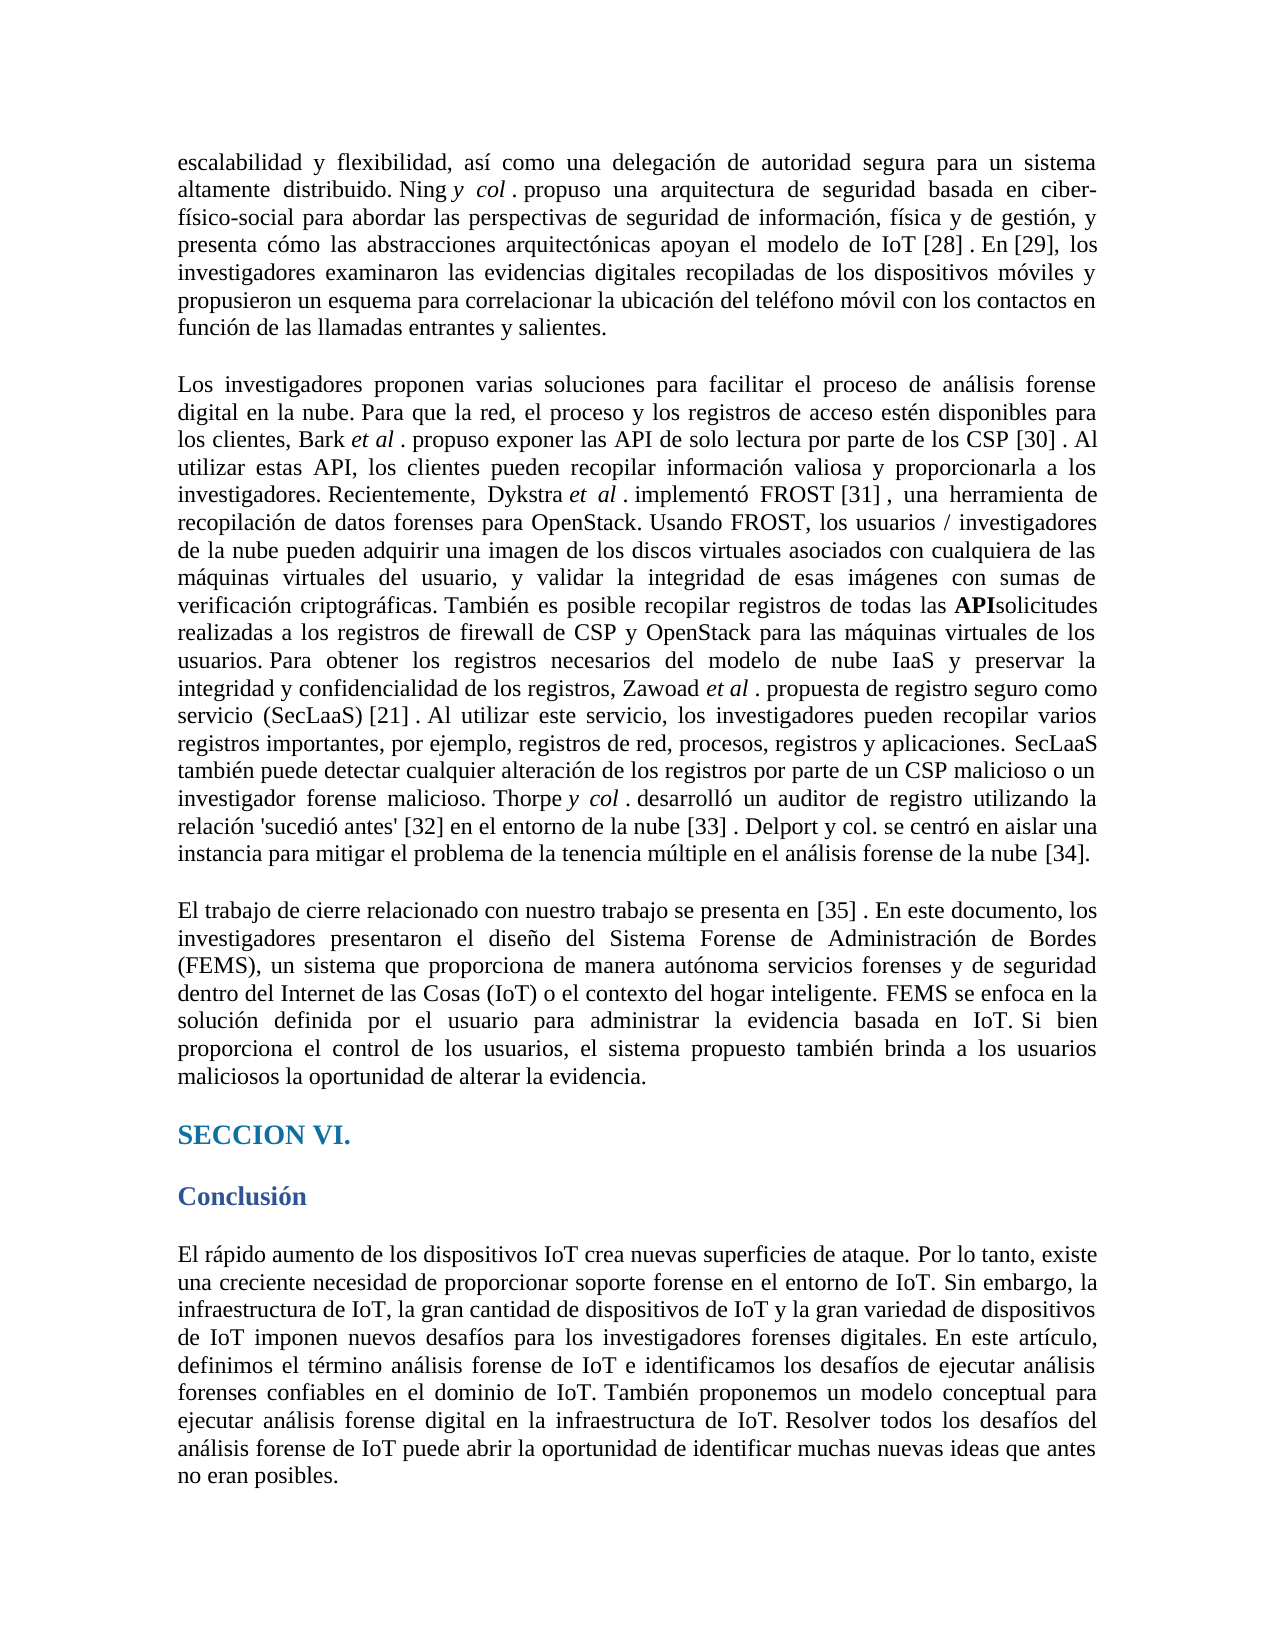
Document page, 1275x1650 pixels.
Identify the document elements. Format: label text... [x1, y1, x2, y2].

text SECCION VI. [177, 1118, 1098, 1151]
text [177, 148, 1098, 341]
text El trabajo de cierre relacionado con nuestro trabajo se presenta en [35] . En este documento, los investigadores presentaron el diseño del Sistema Forense de Administración de Bordes (FEMS), un sistema que proporciona de manera autónoma servicios forenses y de seguridad dentro del Internet de las Cosas (IoT) o el contexto del hogar inteligente. FEMS se enfoca en la solución definida por el usuario para administrar la evidencia basada en IoT. Si bien proporciona el control de los usuarios, el sistema propuesto también brinda a los usuarios maliciosos la oportunidad de alterar la evidencia. [177, 896, 1098, 1089]
text El rápido aumento de los dispositivos IoT crea nuevas superficies de ataque. Por lo tanto, existe una creciente necesidad de proporcionar soporte forense en el entorno de IoT. Sin embargo, la infraestructura de IoT, la gran cantidad de dispositivos de IoT y la gran variedad de dispositivos de IoT imponen nuevos desafíos para los investigadores forenses digitales. En este artículo, definimos el término análisis forense de IoT e identificamos los desafíos de ejecutar análisis forenses confiables en el dominio de IoT. También proponemos un modelo conceptual para ejecutar análisis forense digital en la infraestructura de IoT. Resolver todos los desafíos del análisis forense de IoT puede abrir la oportunidad de identificar muchas nuevas ideas que antes no eran posibles. [177, 1240, 1098, 1489]
text Los investigadores proponen varias soluciones para facilitar el proceso de análisis forense digital en la nube. Para que la red, el proceso y los registros de acceso estén disponibles para los clientes, Bark et al . propuso exponer las API de solo lectura por parte de los CSP [30] . Al utilizar estas API, los clientes pueden recopilar información valiosa y proporcionarla a los investigadores. Recientemente, Dykstra et al . implementó FROST [31] , una herramienta de recopilación de datos forenses para OpenStack. Usando FROST, los usuarios / investigadores de la nube pueden adquirir una imagen de los discos virtuales asociados con cualquiera de las máquinas virtuales del usuario, y validar la integridad de esas imágenes con sumas de verificación criptográficas. También es posible recopilar registros de todas las APIsolicitudes realizadas a los registros de firewall de CSP y OpenStack para las máquinas virtuales de los usuarios. Para obtener los registros necesarios del modelo de nube IaaS y preservar la integridad y confidencialidad de los registros, Zawoad et al . propuesta de registro seguro como servicio (SecLaaS) [21] . Al utilizar este servicio, los investigadores pueden recopilar varios registros importantes, por ejemplo, registros de red, procesos, registros y aplicaciones. SecLaaS también puede detectar cualquier alteración de los registros por parte de un CSP malicioso o un investigador forense malicioso. Thorpe y col . desarrolló un auditor de registro utilizando la relación 'sucedió antes' [32] en el entorno de la nube [33] . Delport y col. se centró en aislar una instancia para mitigar el problema de la tenencia múltiple en el análisis forense de la nube [34]. [177, 370, 1098, 867]
subtitle Conclusión [177, 1180, 1098, 1211]
